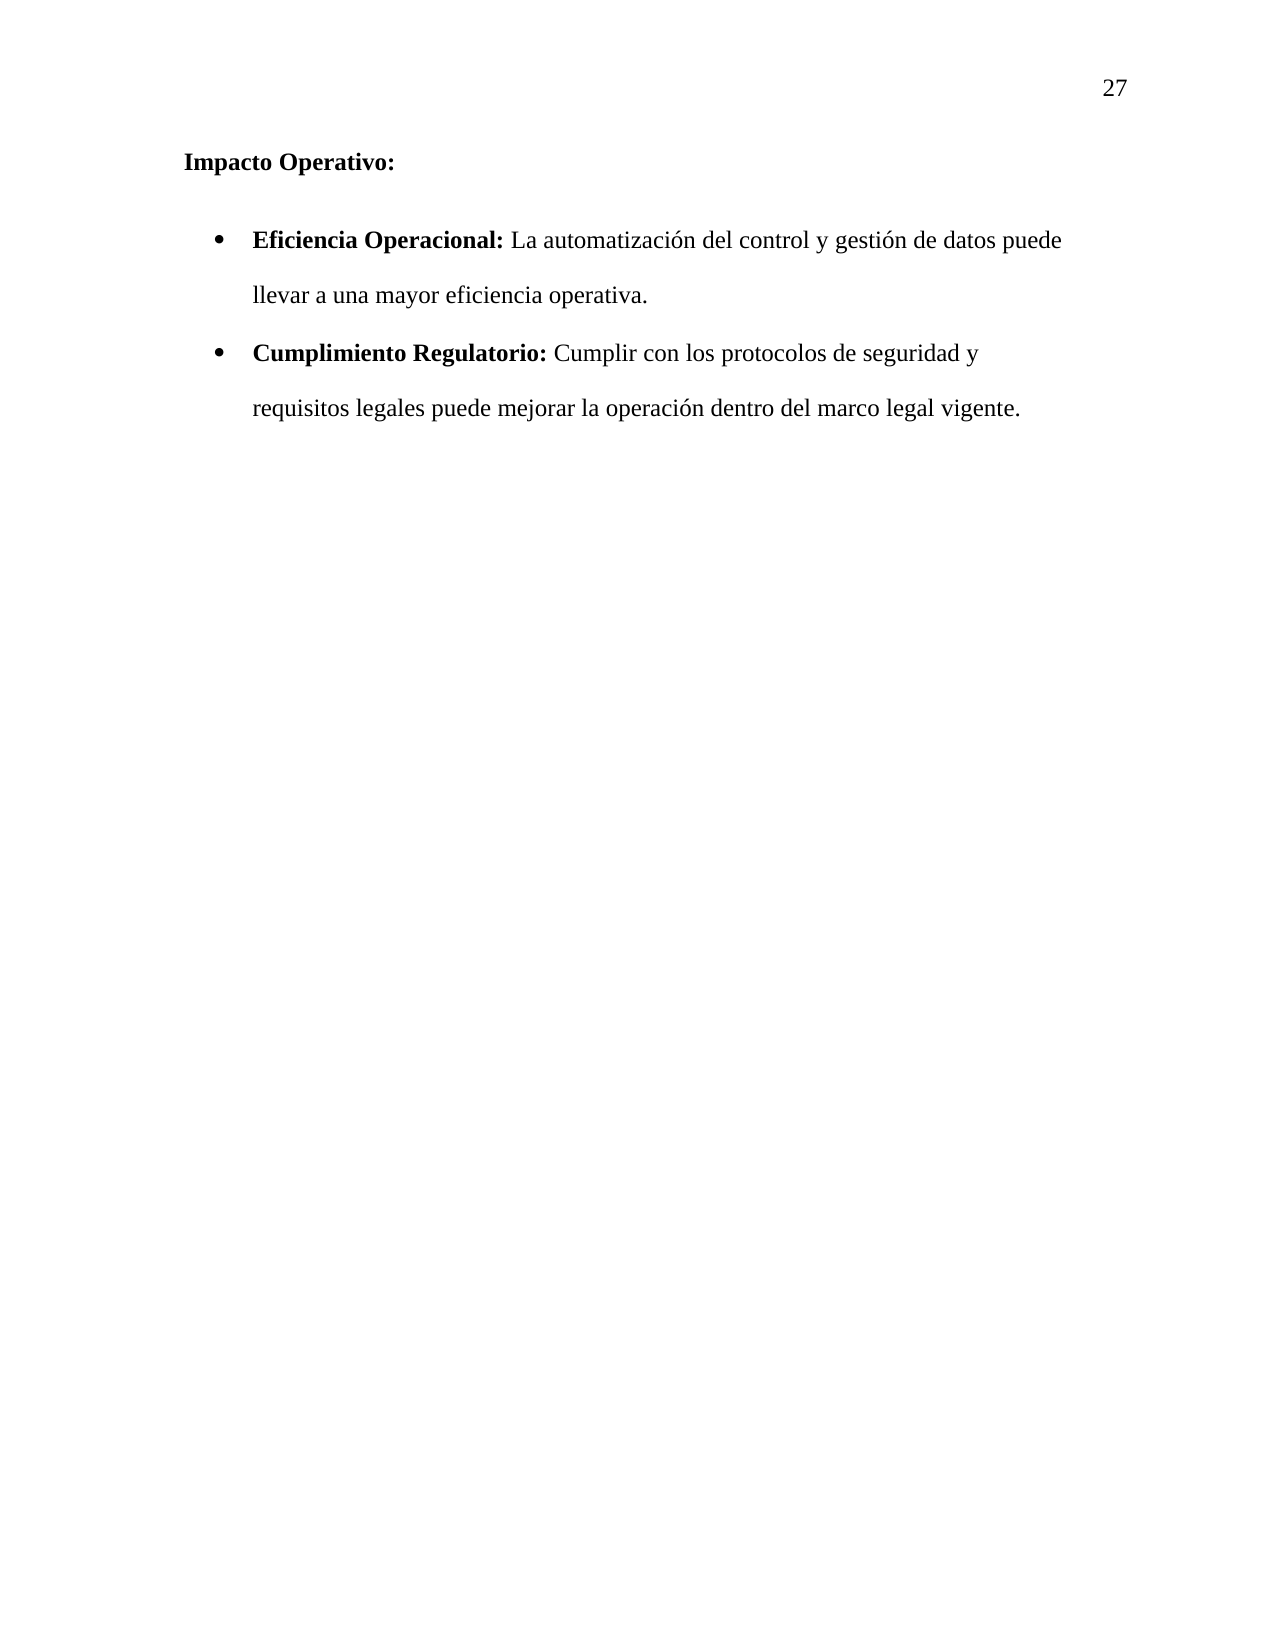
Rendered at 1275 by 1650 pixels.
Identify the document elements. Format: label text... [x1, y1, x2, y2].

list Cumplimiento Regulatorio: Cumplir con los protocolos de seguridad y requisitos legales puede mejorar la operación dentro del marco legal vigente. [215, 338, 1082, 422]
subtitle Impacto Operativo: [183, 147, 1139, 176]
list Eficiencia Operacional: La automatización del control y gestión de datos puede llevar a una mayor eficiencia operativa. [215, 225, 1124, 309]
